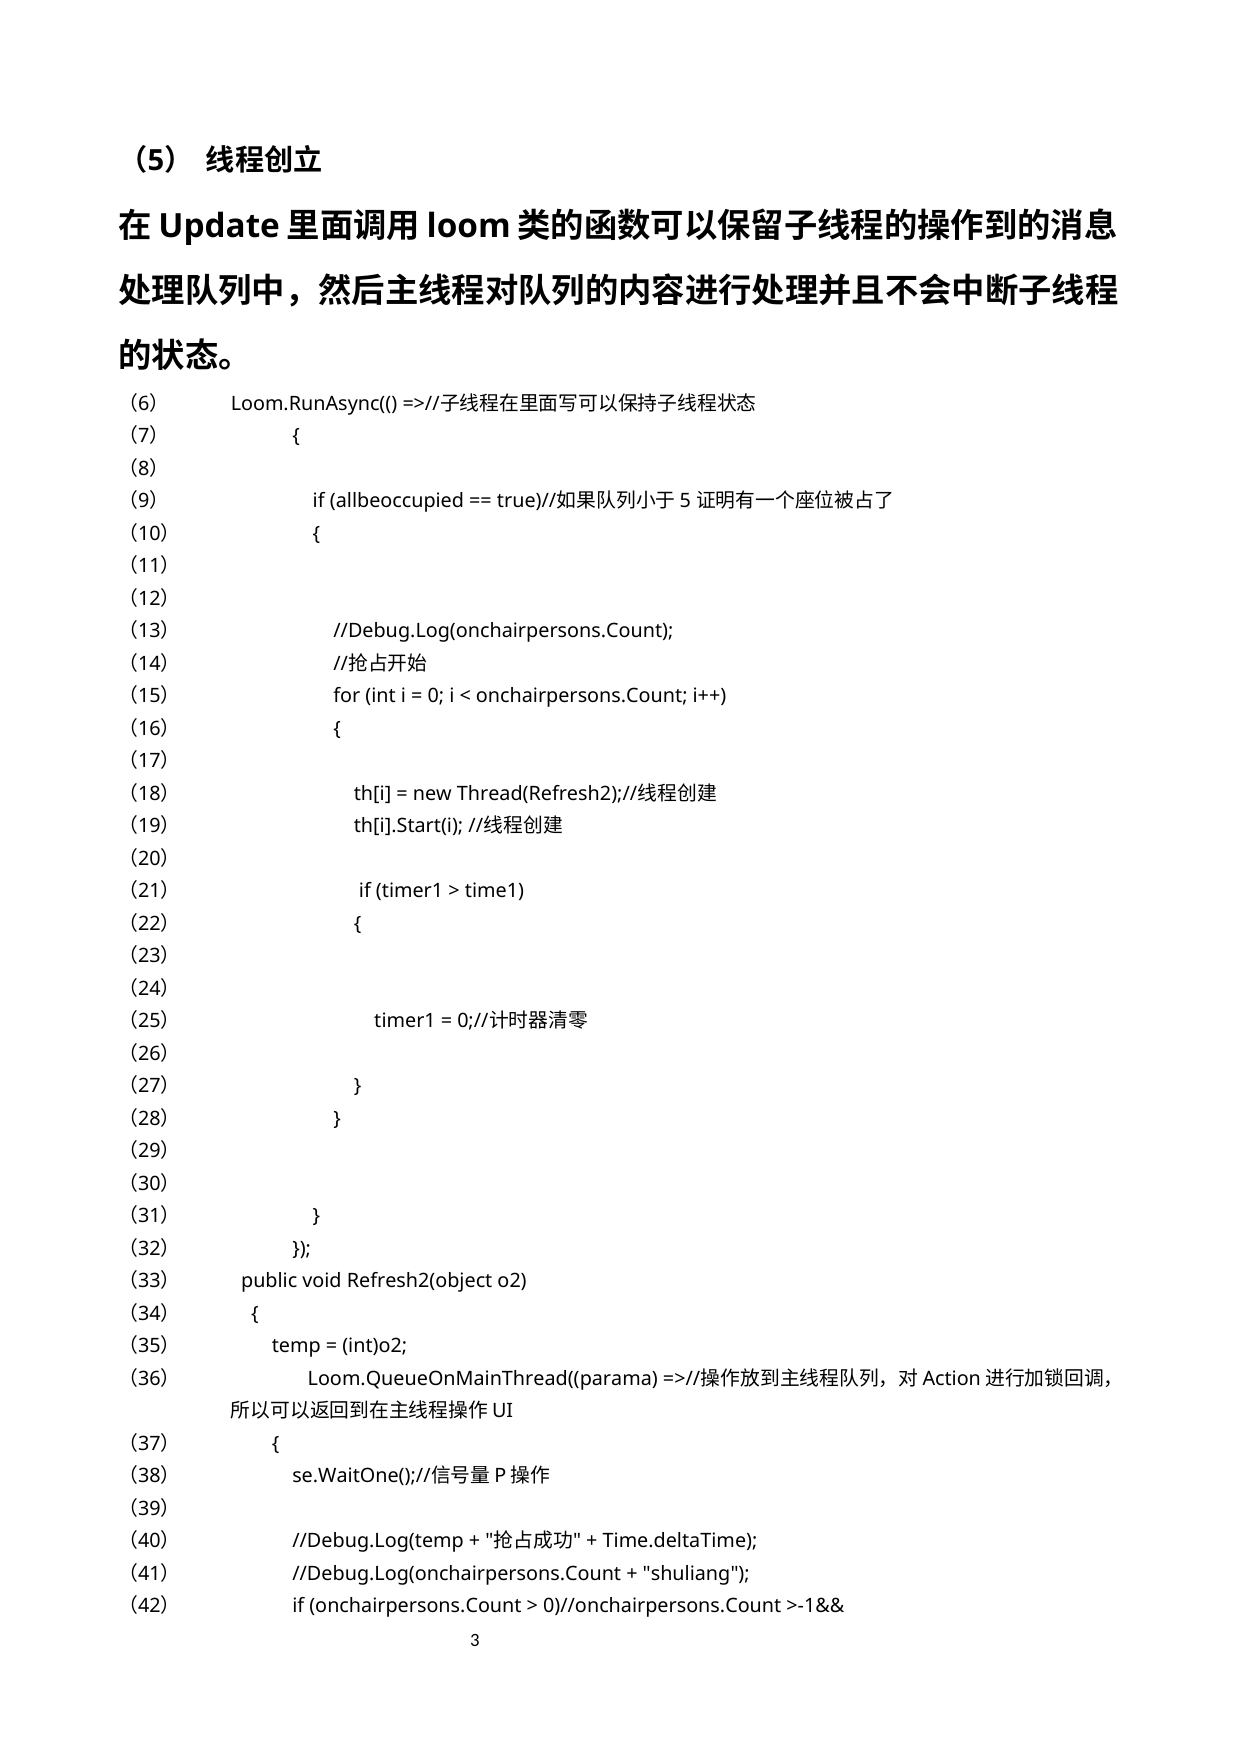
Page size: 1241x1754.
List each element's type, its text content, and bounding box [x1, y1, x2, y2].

list } [118, 1198, 1122, 1230]
list Loom.RunAsync(() =>//子线程在里面写可以保持子线程状态 [118, 385, 1122, 418]
list if (allbeoccupied == true)//如果队列小于5 证明有一个座位被占了 [118, 483, 1122, 515]
list for (int i = 0; i < onchairpersons.Count; i++) [118, 678, 1122, 710]
list th[i].Start(i); //线程创建 [118, 808, 1122, 840]
list //Debug.Log(onchairpersons.Count); [118, 613, 1122, 645]
list { [118, 1295, 1122, 1328]
list th[i] = new Thread(Refresh2);//线程创建 [118, 775, 1122, 808]
list Loom.QueueOnMainThread((parama) =>//操作放到主线程队列，对Action进行加锁回调，所以可以返回到在主线程操作UI [118, 1360, 1122, 1425]
list { [118, 418, 1122, 450]
list temp = (int)o2; [118, 1328, 1122, 1360]
list { [118, 1425, 1122, 1458]
list { [118, 515, 1122, 548]
list }); [118, 1230, 1122, 1263]
list { [118, 710, 1122, 743]
list if (timer1 > time1) [118, 873, 1122, 905]
list } [118, 1068, 1122, 1100]
list { [118, 905, 1122, 938]
list } [118, 1100, 1122, 1133]
text 在Update里面调用loom类的函数可以保留子线程的操作到的消息处理队列中，然后主线程对队列的内容进行处理并且不会中断子线程的状态。 [118, 190, 1122, 385]
list if (onchairpersons.Count > 0)//onchairpersons.Count >-1&& [118, 1588, 1122, 1620]
list 线程创立 [118, 125, 1122, 190]
list //Debug.Log(onchairpersons.Count + "shuliang"); [118, 1555, 1122, 1588]
list se.WaitOne();//信号量P操作 [118, 1458, 1122, 1490]
list public void Refresh2(object o2) [118, 1263, 1122, 1295]
list timer1 = 0;//计时器清零 [118, 1003, 1122, 1035]
list //Debug.Log(temp + "抢占成功" + Time.deltaTime); [118, 1523, 1122, 1555]
list //抢占开始 [118, 645, 1122, 678]
